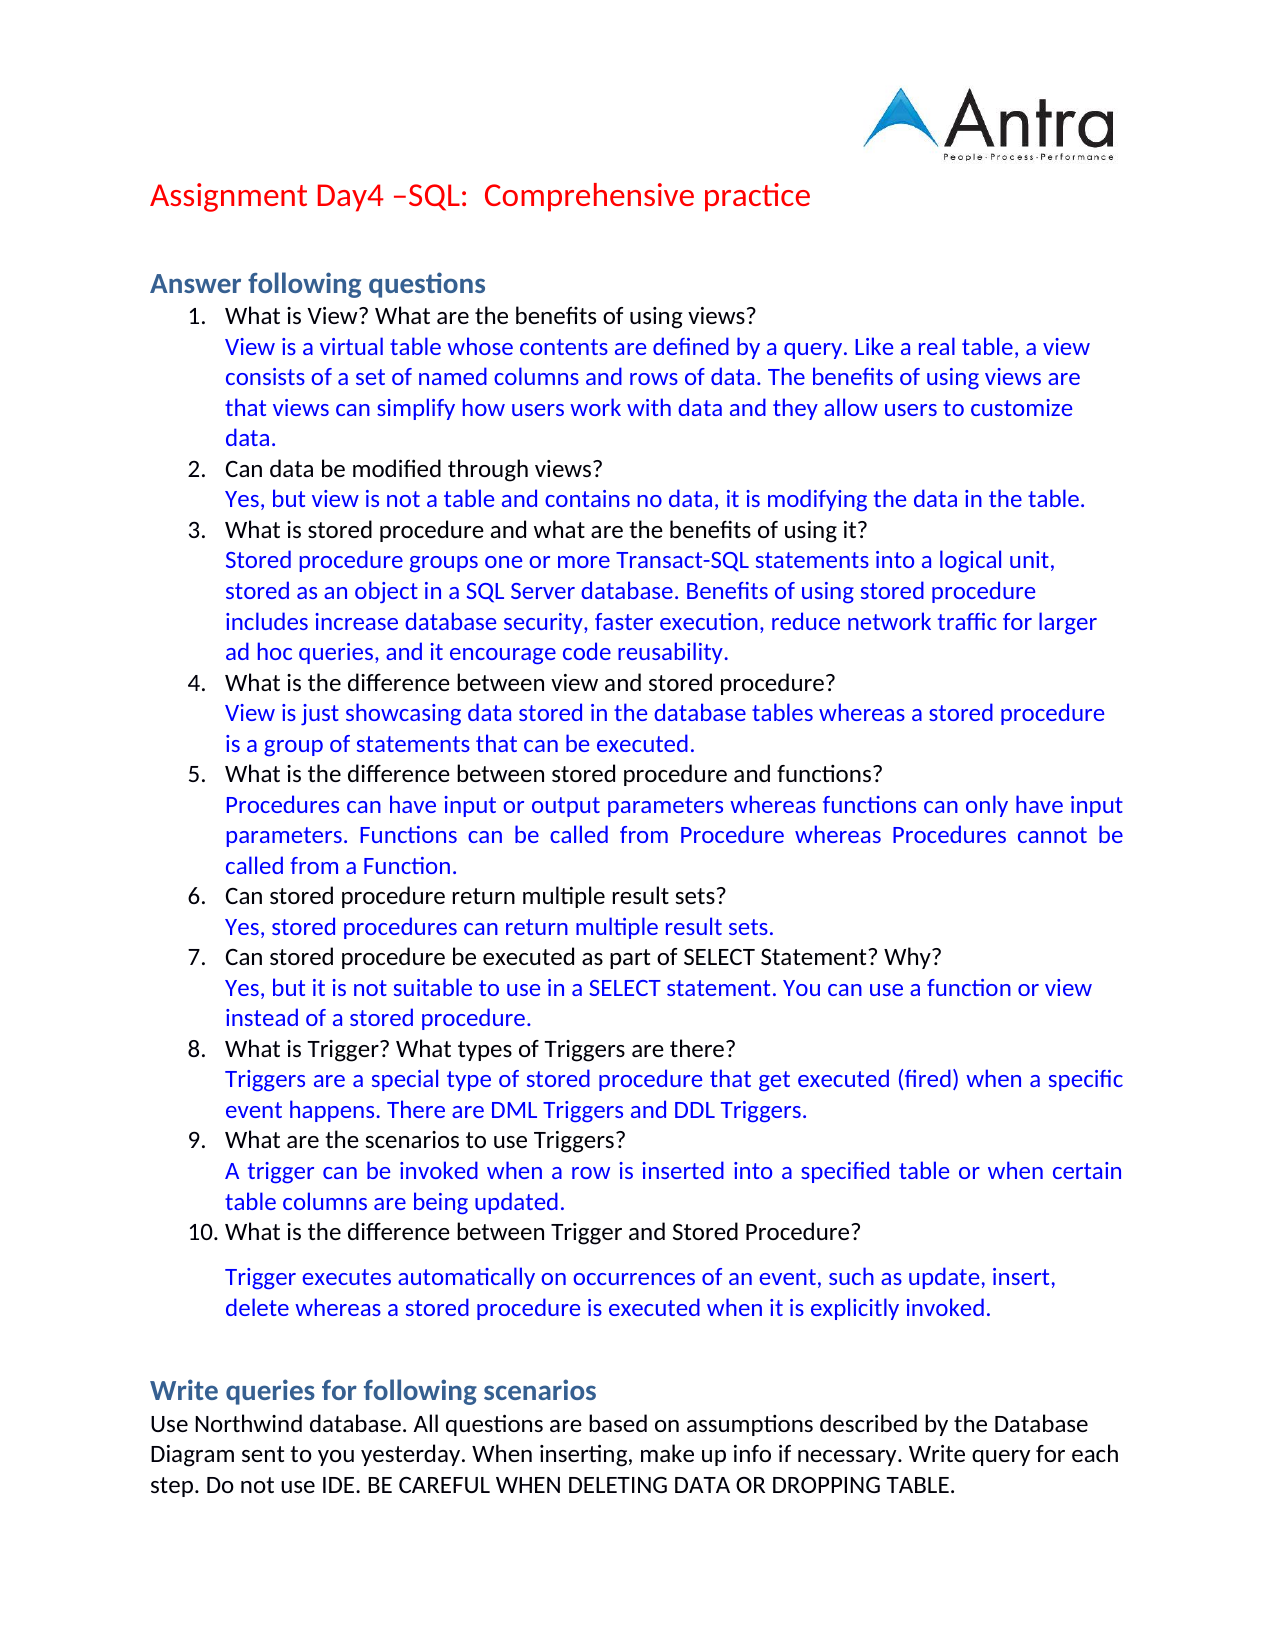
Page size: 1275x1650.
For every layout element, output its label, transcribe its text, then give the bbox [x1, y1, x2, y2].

text A trigger can be invoked when a row is inserted into a specified table or when certain table columns are being updated. [225, 1155, 1125, 1216]
text Procedures can have input or output parameters whereas functions can only have input parameters. Functions can be called from Procedure whereas Procedures cannot be called from a Function. [225, 789, 1125, 880]
list What is View? What are the benefits of using views? [187, 301, 1125, 331]
text View is just showcasing data stored in the database tables whereas a stored procedure is a group of statements that can be executed. [225, 697, 1125, 758]
list What is the difference between view and stored procedure? [187, 667, 1125, 697]
text Yes, but it is not suitable to use in a SELECT statement. You can use a function or view instead of a stored procedure. [225, 972, 1125, 1033]
title Assignment Day4 –SQL: Comprehensive practice [150, 174, 1125, 215]
picture [852, 75, 1125, 175]
list What are the scenarios to use Triggers? [187, 1124, 1125, 1155]
text Stored procedure groups one or more Transact-SQL statements into a logical unit, stored as an object in a SQL Server database. Benefits of using stored procedure includes increase database security, faster execution, reduce network traffic for larger ad hoc queries, and it encourage code reusability. [225, 545, 1125, 667]
list What is stored procedure and what are the benefits of using it? [187, 514, 1125, 545]
list Can data be modified through views? [187, 453, 1125, 484]
subtitle Answer following questions [150, 265, 1125, 301]
text Triggers are a special type of stored procedure that get executed (fired) when a specific event happens. There are DML Triggers and DDL Triggers. [225, 1063, 1125, 1124]
list Can stored procedure be executed as part of SELECT Statement? Why? [187, 941, 1125, 972]
text Use Northwind database. All questions are based on assumptions described by the Database Diagram sent to you yesterday. When inserting, make up info if necessary. Write query for each step. Do not use IDE. BE CAREFUL WHEN DELETING DATA OR DROPPING TABLE. [150, 1408, 1125, 1499]
subtitle Write queries for following scenarios [150, 1372, 1125, 1408]
list What is the difference between stored procedure and functions? [187, 758, 1125, 789]
list What is the difference between Trigger and Stored Procedure? [187, 1216, 1125, 1247]
text Yes, stored procedures can return multiple result sets. [225, 911, 1125, 941]
text View is a virtual table whose contents are defined by a query. Like a real table, a view consists of a set of named columns and rows of data. The benefits of using views are that views can simplify how users work with data and they allow users to customize data. [225, 331, 1125, 453]
list What is Trigger? What types of Triggers are there? [187, 1033, 1125, 1063]
list Can stored procedure return multiple result sets? [187, 880, 1125, 911]
text Trigger executes automatically on occurrences of an event, such as update, insert, delete whereas a stored procedure is executed when it is explicitly invoked. [225, 1261, 1125, 1322]
text Yes, but view is not a table and contains no data, it is modifying the data in the table. [225, 484, 1125, 514]
